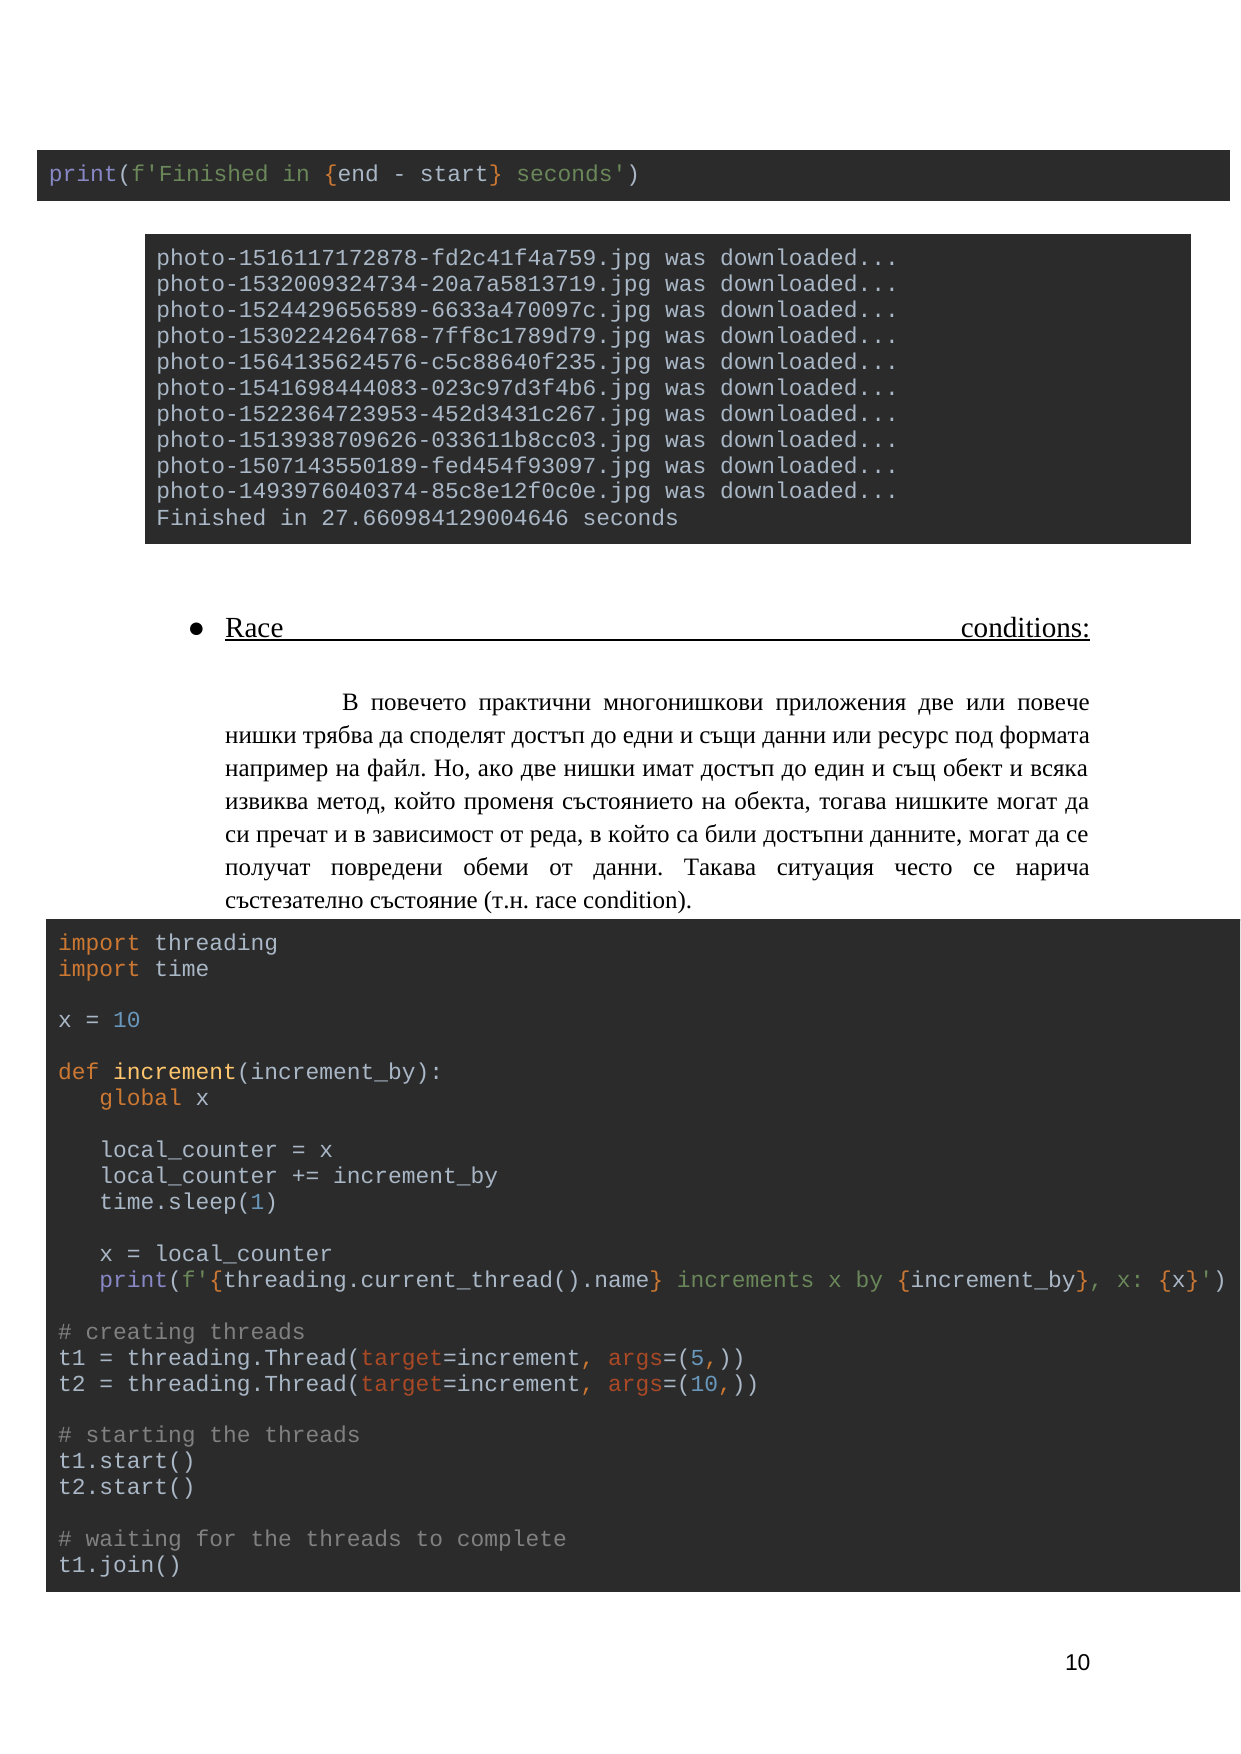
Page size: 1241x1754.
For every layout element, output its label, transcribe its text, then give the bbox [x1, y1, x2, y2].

subtitle Race conditions: [187, 610, 1090, 682]
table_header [39, 152, 1228, 199]
table_header photo-1516117172878-fd2c41f4a759.jpg was downloaded... photo-1532009324734-20a7a5813719.jpg was downloaded... photo-1524429656589-6633a470097c.jpg was downloaded... photo-1530224264768-7ff8c1789d79.jpg was downloaded... photo-1564135624576-c5c88640f235.jpg was downloaded... photo-1541698444083-023c97d3f4b6.jpg was downloaded... photo-1522364723953-452d3431c267.jpg was downloaded... photo-1513938709626-033611b8cc03.jpg was downloaded... photo-1507143550189-fed454f93097.jpg was downloaded... photo-1493976040374-85c8e12f0c0e.jpg was downloaded... Finished in 27.660984129004646 seconds [147, 236, 1189, 542]
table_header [49, 921, 1239, 1590]
